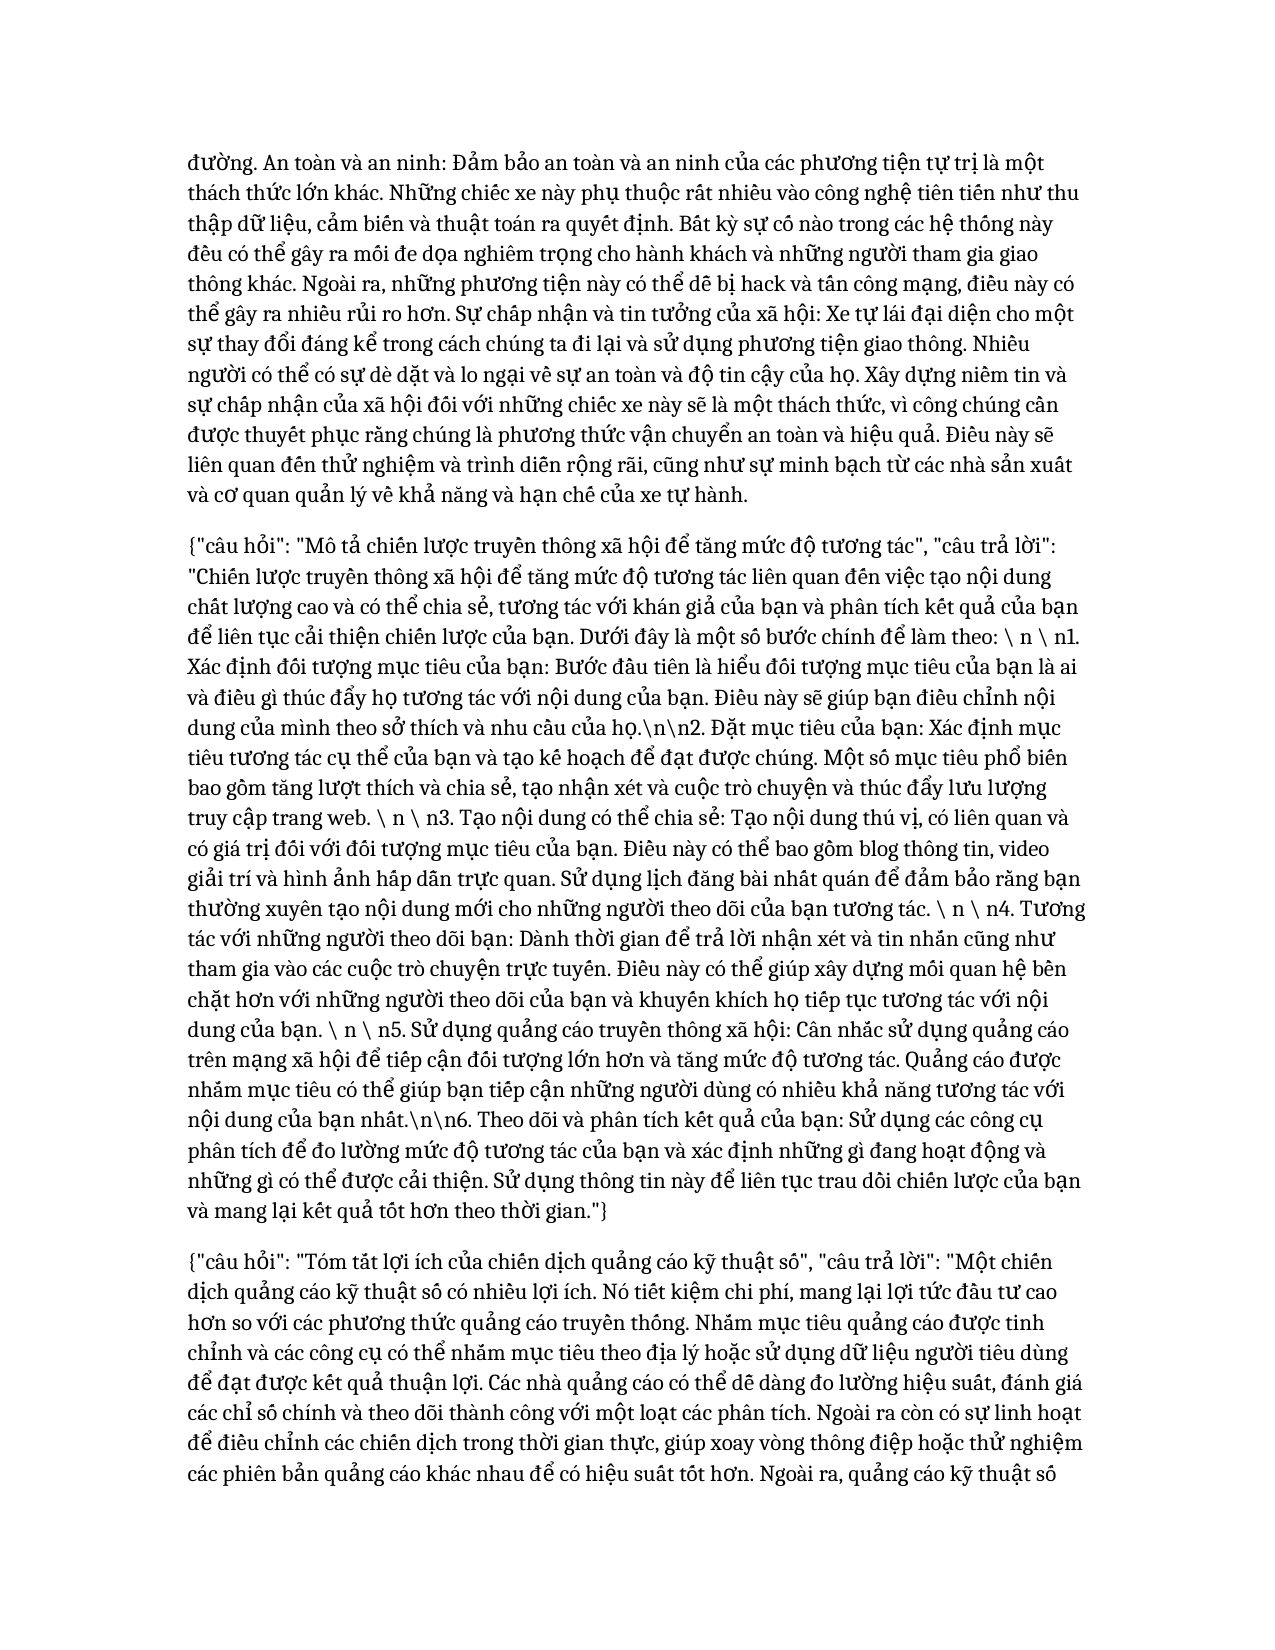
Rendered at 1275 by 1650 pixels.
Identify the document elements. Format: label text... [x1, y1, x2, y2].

text {"câu hỏi": "Mô tả chiến lược truyền thông xã hội để tăng mức độ tương tác", "câu trả lời": "Chiến lược truyền thông xã hội để tăng mức độ tương tác liên quan đến việc tạo nội dung chất lượng cao và có thể chia sẻ, tương tác với khán giả của bạn và phân tích kết quả của bạn để liên tục cải thiện chiến lược của bạn. Dưới đây là một số bước chính để làm theo: \ n \ n1. Xác định đối tượng mục tiêu của bạn: Bước đầu tiên là hiểu đối tượng mục tiêu của bạn là ai và điều gì thúc đẩy họ tương tác với nội dung của bạn. Điều này sẽ giúp bạn điều chỉnh nội dung của mình theo sở thích và nhu cầu của họ.\n\n2. Đặt mục tiêu của bạn: Xác định mục tiêu tương tác cụ thể của bạn và tạo kế hoạch để đạt được chúng. Một số mục tiêu phổ biến bao gồm tăng lượt thích và chia sẻ, tạo nhận xét và cuộc trò chuyện và thúc đẩy lưu lượng truy cập trang web. \ n \ n3. Tạo nội dung có thể chia sẻ: Tạo nội dung thú vị, có liên quan và có giá trị đối với đối tượng mục tiêu của bạn. Điều này có thể bao gồm blog thông tin, video giải trí và hình ảnh hấp dẫn trực quan. Sử dụng lịch đăng bài nhất quán để đảm bảo rằng bạn thường xuyên tạo nội dung mới cho những người theo dõi của bạn tương tác. \ n \ n4. Tương tác với những người theo dõi bạn: Dành thời gian để trả lời nhận xét và tin nhắn cũng như tham gia vào các cuộc trò chuyện trực tuyến. Điều này có thể giúp xây dựng mối quan hệ bền chặt hơn với những người theo dõi của bạn và khuyến khích họ tiếp tục tương tác với nội dung của bạn. \ n \ n5. Sử dụng quảng cáo truyền thông xã hội: Cân nhắc sử dụng quảng cáo trên mạng xã hội để tiếp cận đối tượng lớn hơn và tăng mức độ tương tác. Quảng cáo được nhắm mục tiêu có thể giúp bạn tiếp cận những người dùng có nhiều khả năng tương tác với nội dung của bạn nhất.\n\n6. Theo dõi và phân tích kết quả của bạn: Sử dụng các công cụ phân tích để đo lường mức độ tương tác của bạn và xác định những gì đang hoạt động và những gì có thể được cải thiện. Sử dụng thông tin này để liên tục trau dồi chiến lược của bạn và mang lại kết quả tốt hơn theo thời gian."} [187, 533, 1087, 1224]
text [187, 150, 1087, 509]
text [187, 1249, 1087, 1487]
